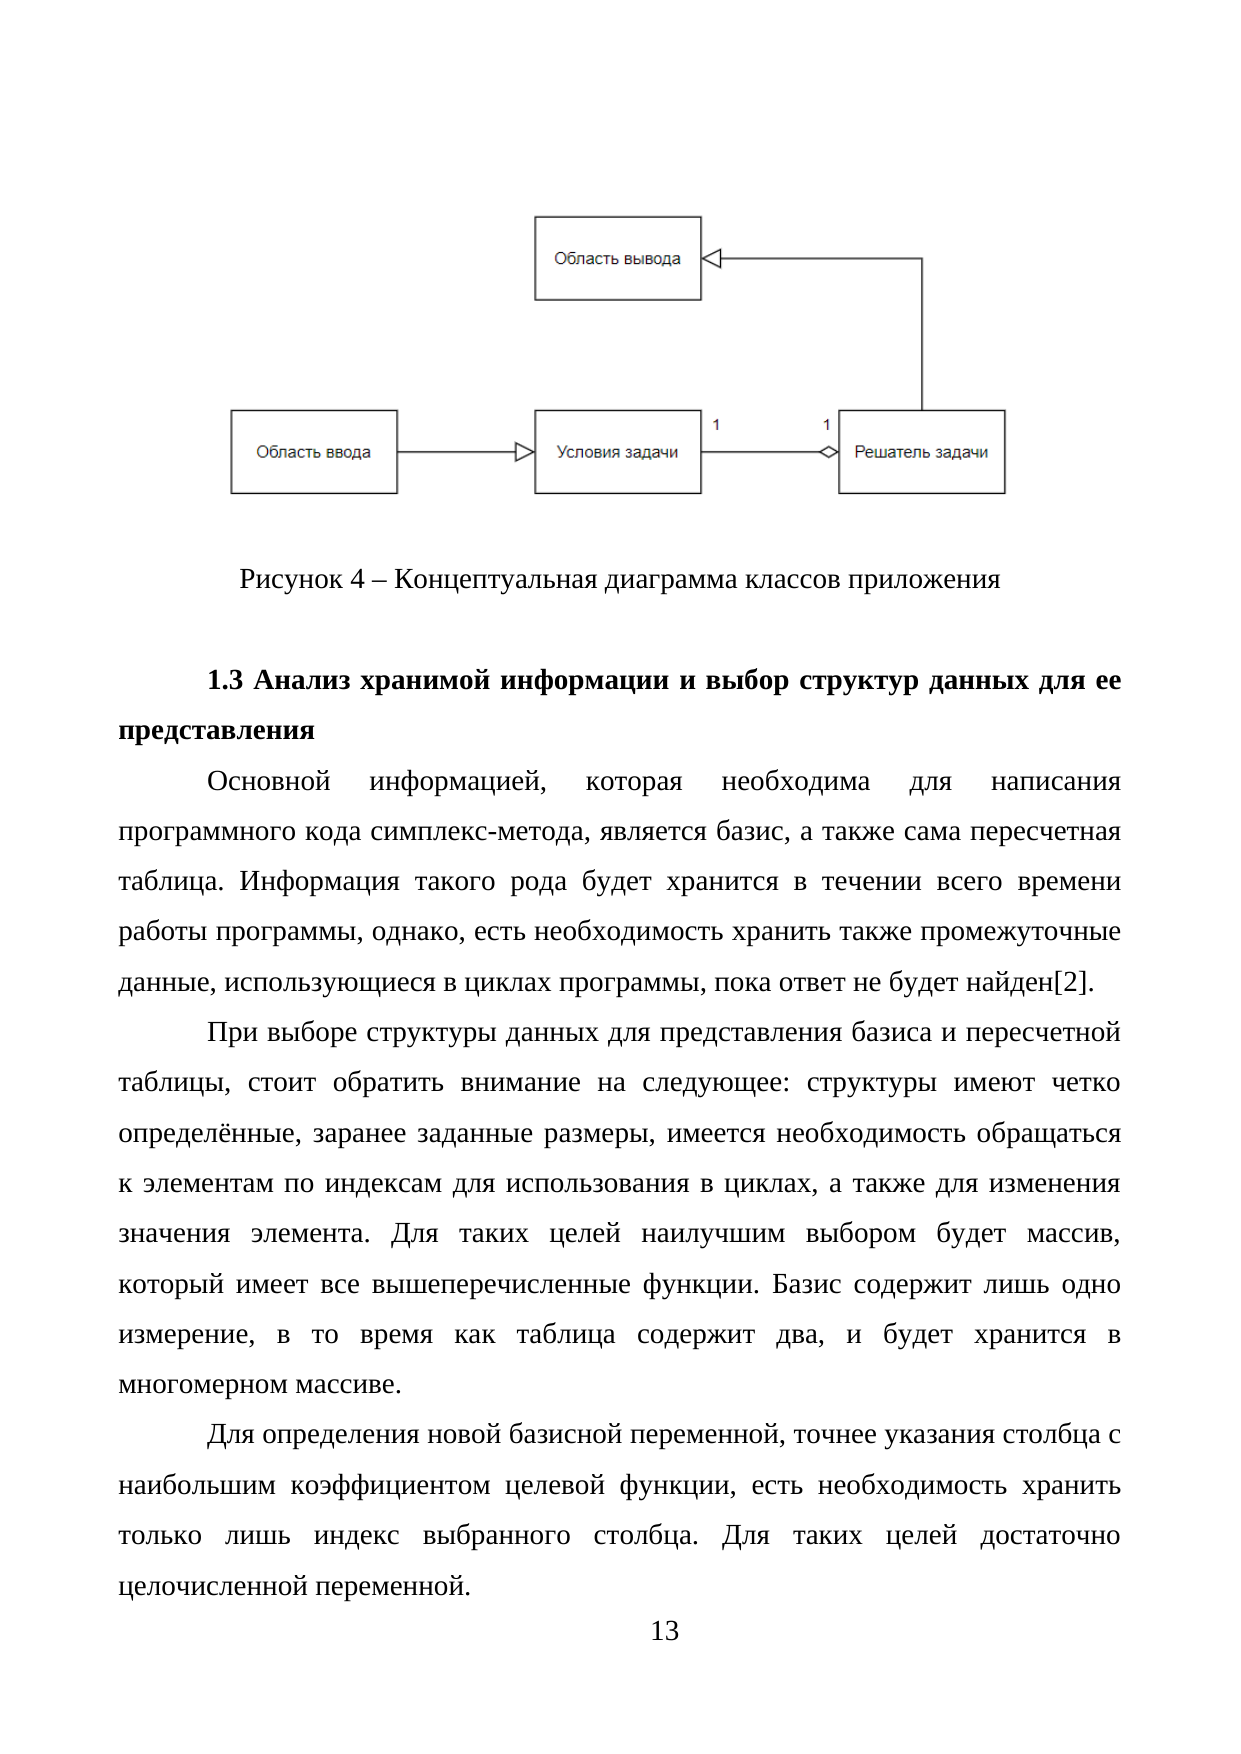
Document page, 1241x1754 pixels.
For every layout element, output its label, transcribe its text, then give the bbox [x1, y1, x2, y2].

text Для определения новой базисной переменной, точнее указания столбца с наибольшим коэффициентом целевой функции, есть необходимость хранить только лишь индекс выбранного столбца. Для таких целей достаточно целочисленной переменной. [118, 1417, 1122, 1601]
subtitle Рисунок 4 – Концептуальная диаграмма классов приложения [118, 561, 1122, 595]
subtitle 1.3 Анализ хранимой информации и выбор структур данных для ее представления [118, 662, 1122, 746]
picture [183, 168, 1057, 545]
text Основной информацией, которая необходима для написания программного кода симплекс-метода, является базис, а также сама пересчетная таблица. Информация такого рода будет хранится в течении всего времени работы программы, однако, есть необходимость хранить также промежуточные данные, использующиеся в циклах программы, пока ответ не будет найден[2]. [118, 763, 1122, 997]
text При выборе структуры данных для представления базиса и пересчетной таблицы, стоит обратить внимание на следующее: структуры имеют четко определённые, заранее заданные размеры, имеется необходимость обращаться к элементам по индексам для использования в циклах, а также для изменения значения элемента. Для таких целей наилучшим выбором будет массив, который имеет все вышеперечисленные функции. Базис содержит лишь одно измерение, в то время как таблица содержит два, и будет хранится в многомерном массиве. [118, 1014, 1122, 1400]
